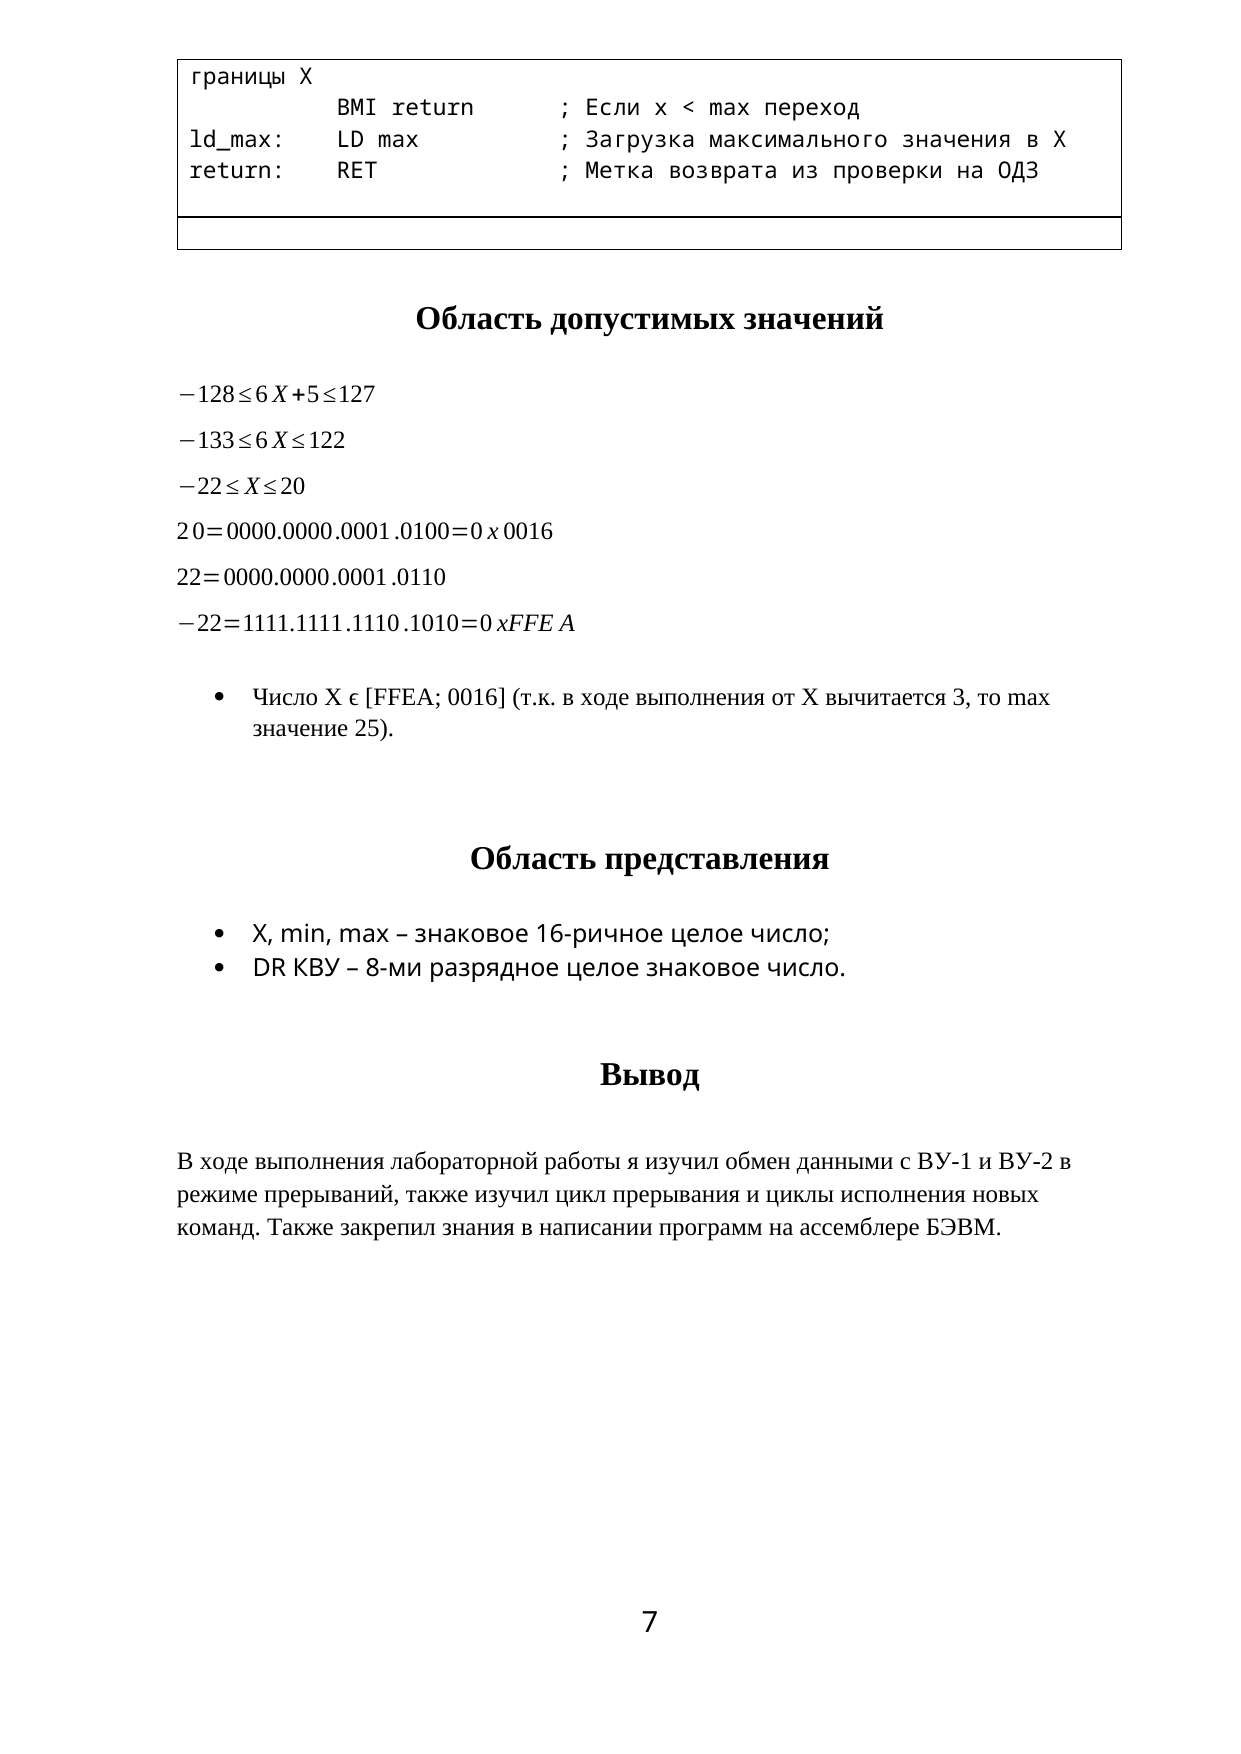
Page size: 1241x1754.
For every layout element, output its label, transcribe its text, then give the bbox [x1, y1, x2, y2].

subtitle Область представления [177, 838, 1122, 877]
list Число X ϵ [FFEA; 0016] (т.к. в ходе выполнения от X вычитается 3, то max значение 25). [215, 682, 1122, 742]
list X, min, max – знаковое 16-ричное целое число; [215, 916, 1122, 950]
subtitle Вывод [177, 1054, 1122, 1092]
subtitle Область допустимых значений [177, 298, 1122, 336]
text В ходе выполнения лабораторной работы я изучил обмен данными с ВУ-1 и ВУ-2 в режиме прерываний, также изучил цикл прерывания и циклы исполнения новых команд. Также закрепил знания в написании программ на ассемблере БЭВМ. [177, 1146, 1122, 1241]
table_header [178, 60, 1121, 216]
table_cell [178, 218, 1121, 249]
list DR КВУ – 8-ми разрядное целое знаковое число. [215, 950, 1122, 984]
